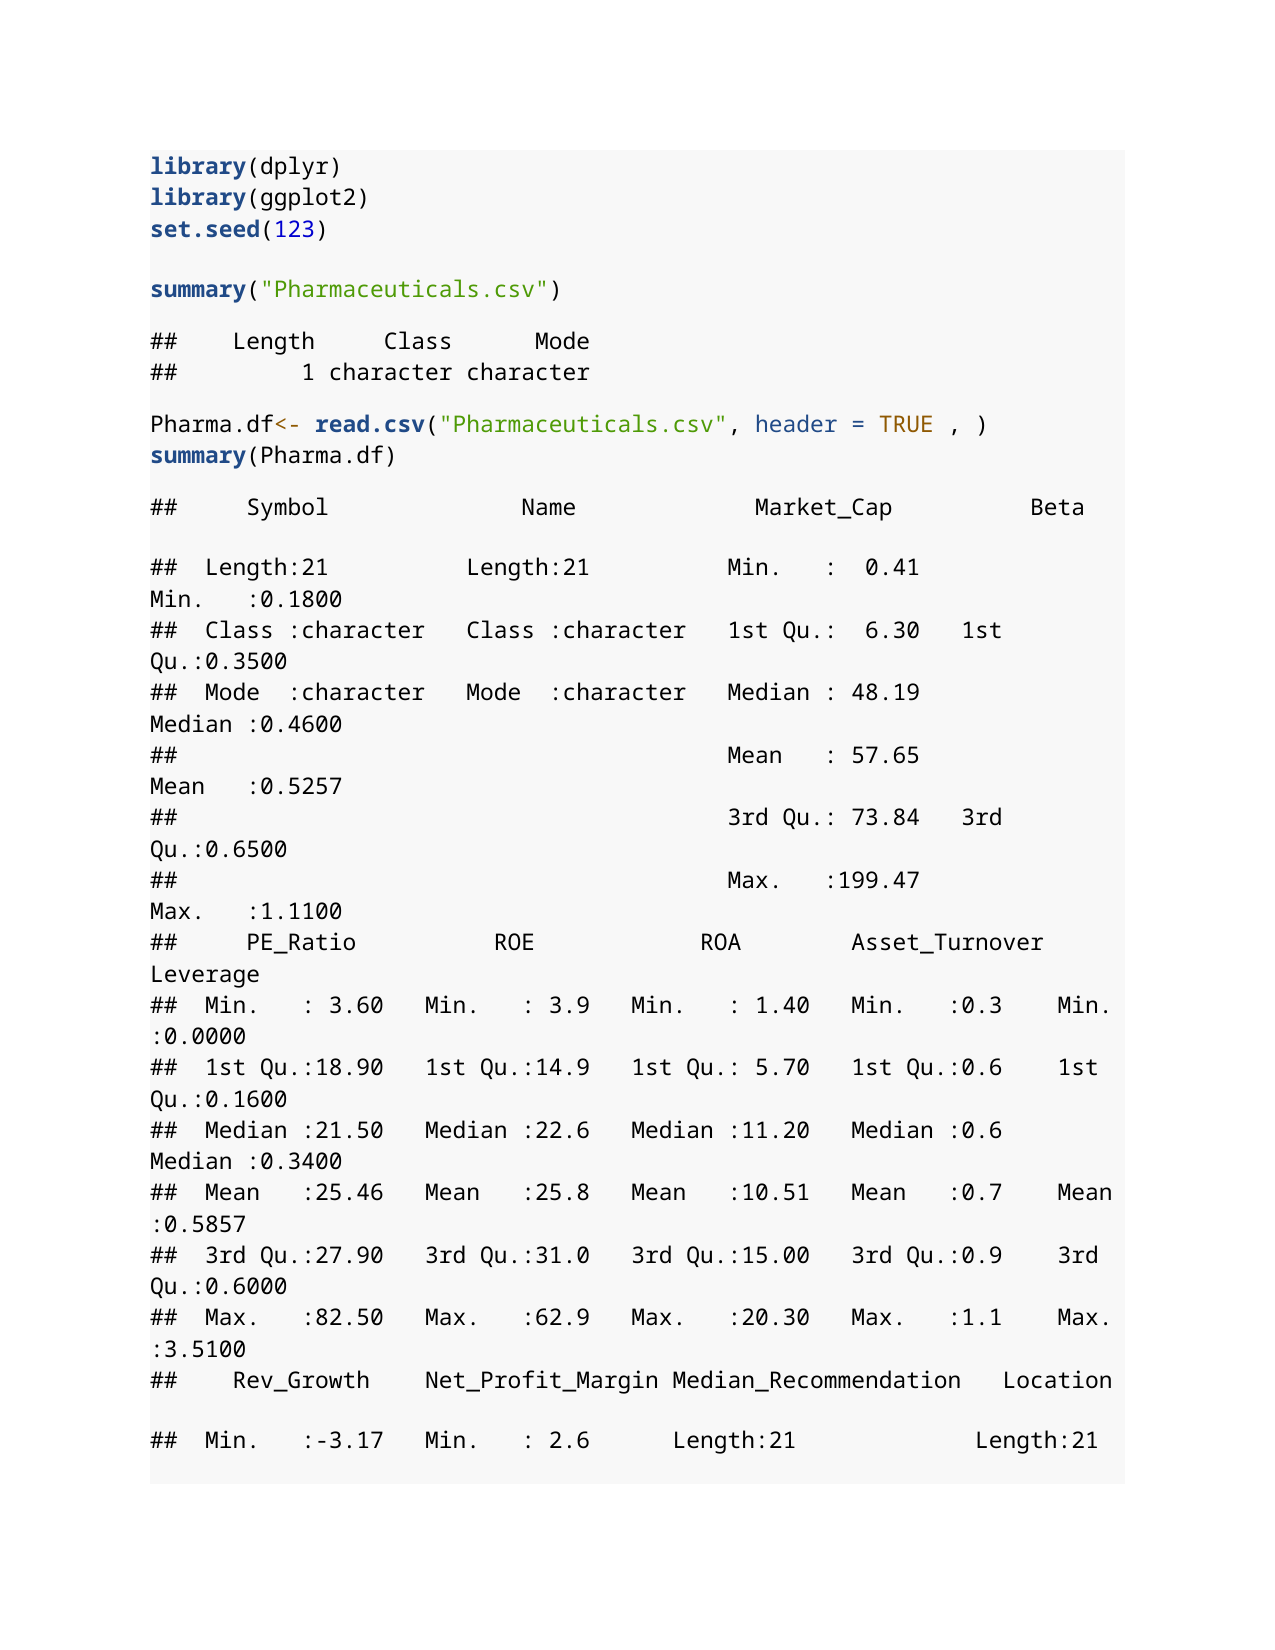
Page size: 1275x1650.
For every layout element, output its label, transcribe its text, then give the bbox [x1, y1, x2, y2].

text Pharma.df<- read.csv("Pharmaceuticals.csv", header = TRUE , ) summary(Pharma.df) [397, 408, 1125, 470]
text ## Length Class Mode ## 1 character character [150, 324, 1125, 387]
text library(dplyr) library(ggplot2) set.seed(123) summary("Pharmaceuticals.csv") [150, 150, 1125, 304]
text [150, 491, 1125, 1484]
